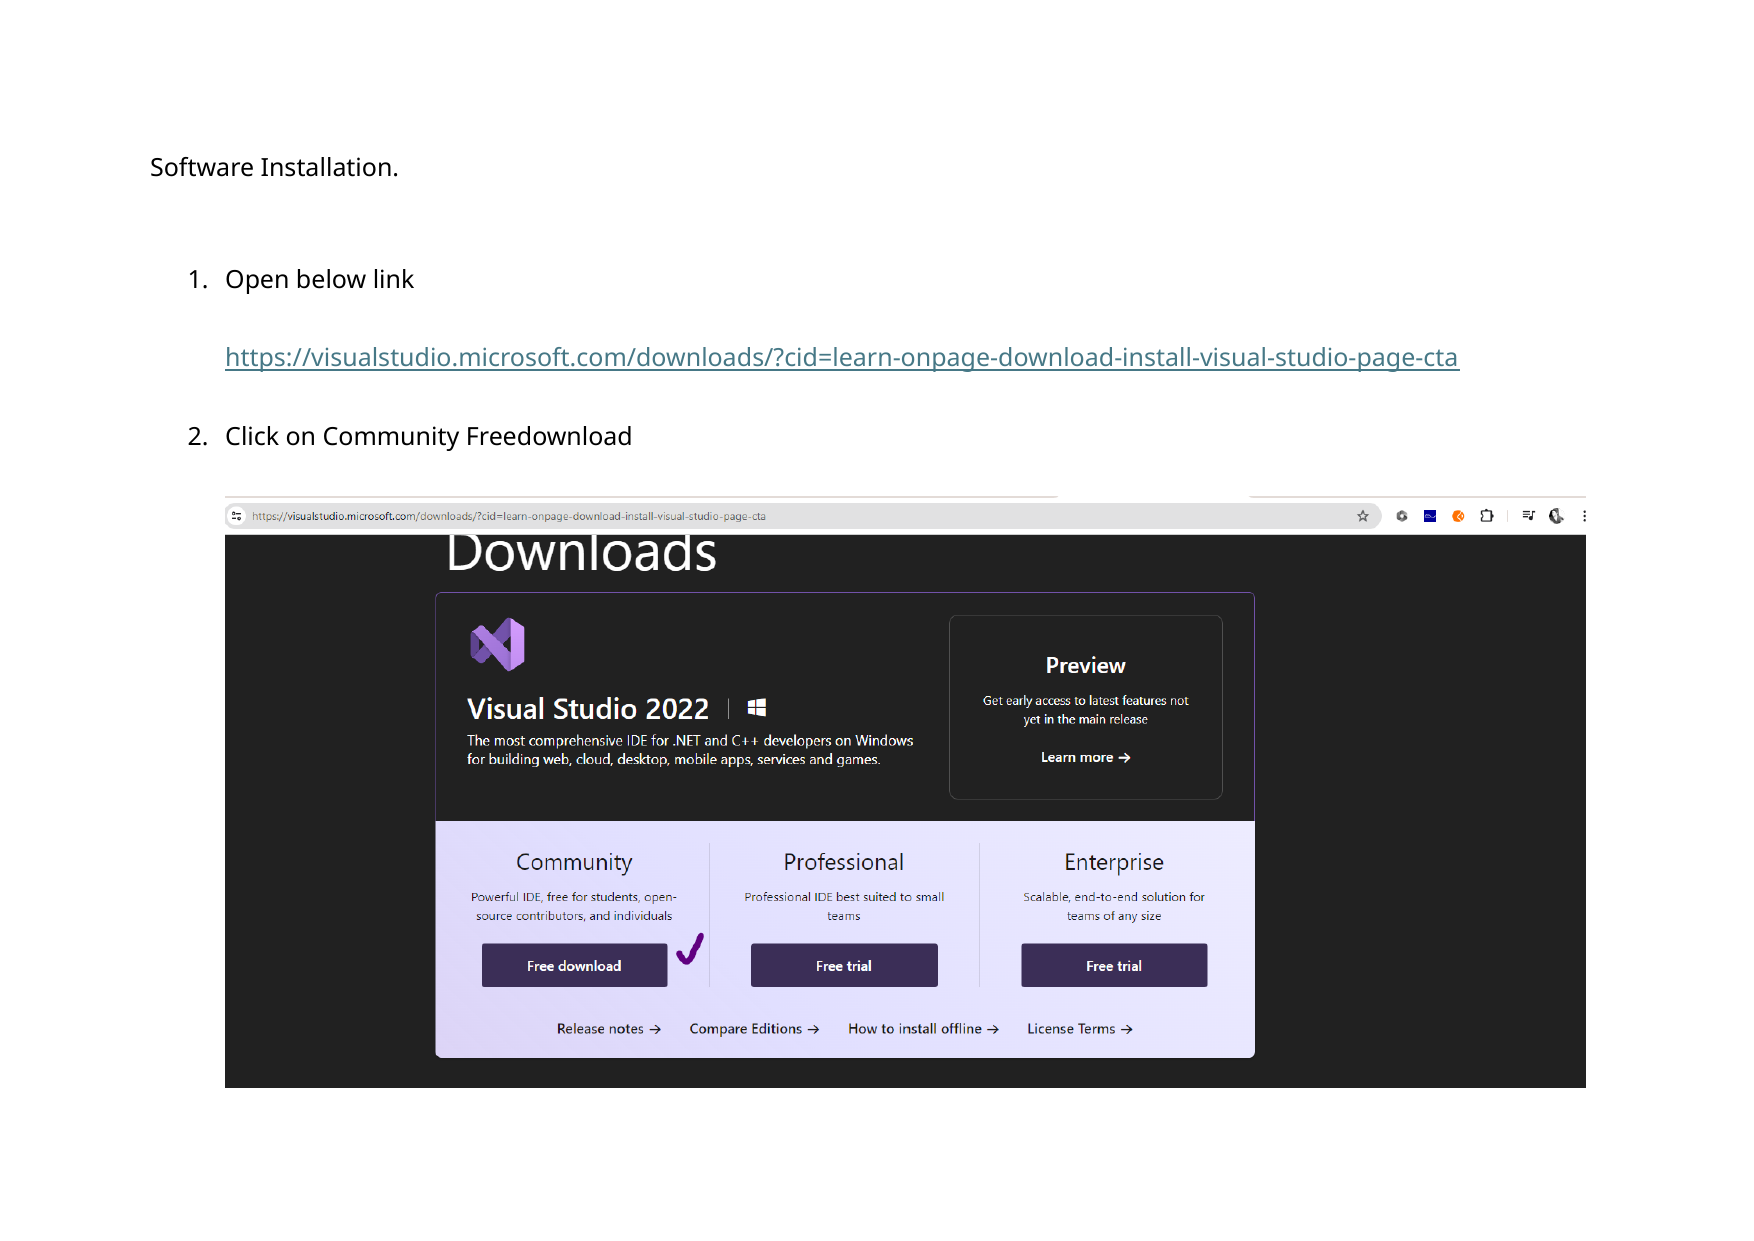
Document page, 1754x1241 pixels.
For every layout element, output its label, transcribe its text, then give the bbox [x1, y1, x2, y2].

picture [225, 496, 1586, 1088]
list Click on Community Freedownload [187, 418, 1604, 452]
text Software Installation. [150, 150, 1604, 184]
list Open below link [187, 262, 1604, 296]
list https://visualstudio.microsoft.com/downloads/?cid=learn-onpage-download-install-visual-studio-page-cta [225, 340, 1604, 374]
